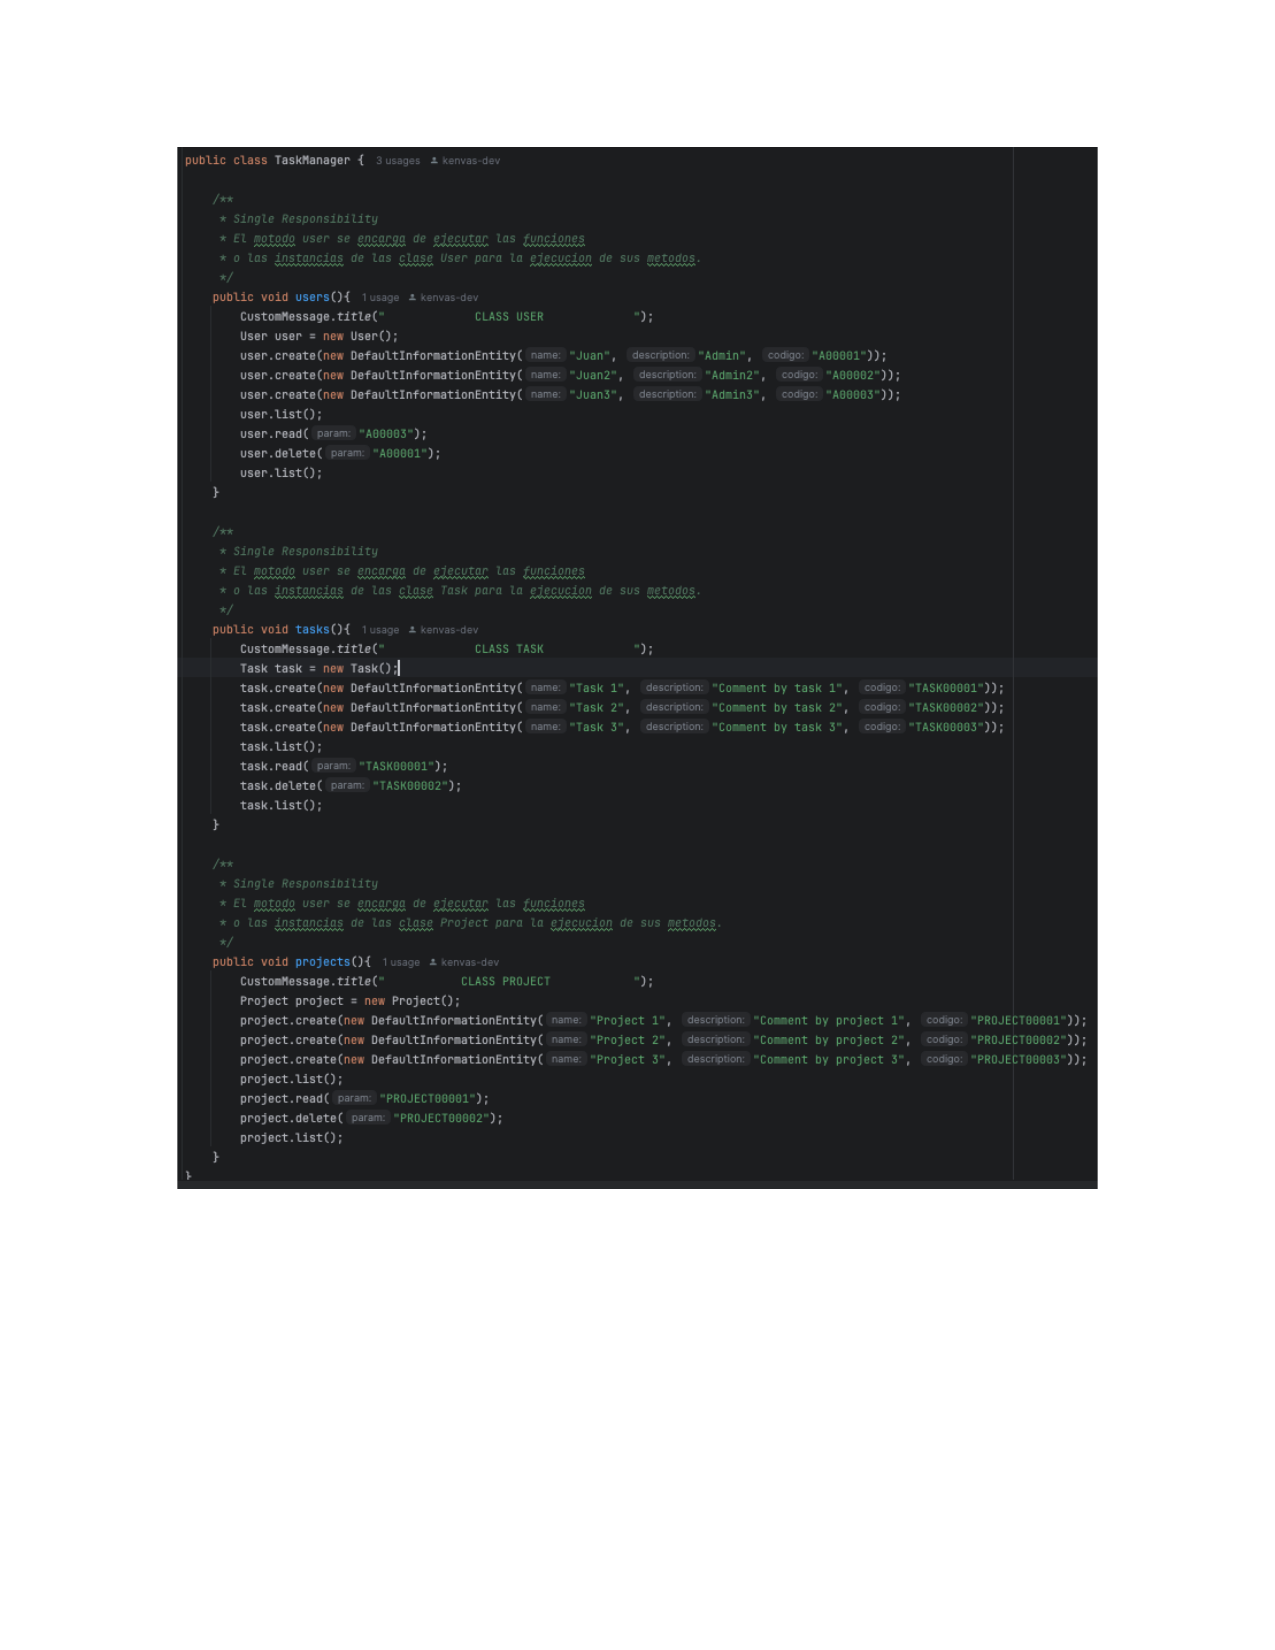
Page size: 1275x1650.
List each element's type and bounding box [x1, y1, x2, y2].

picture [177, 147, 1098, 1189]
